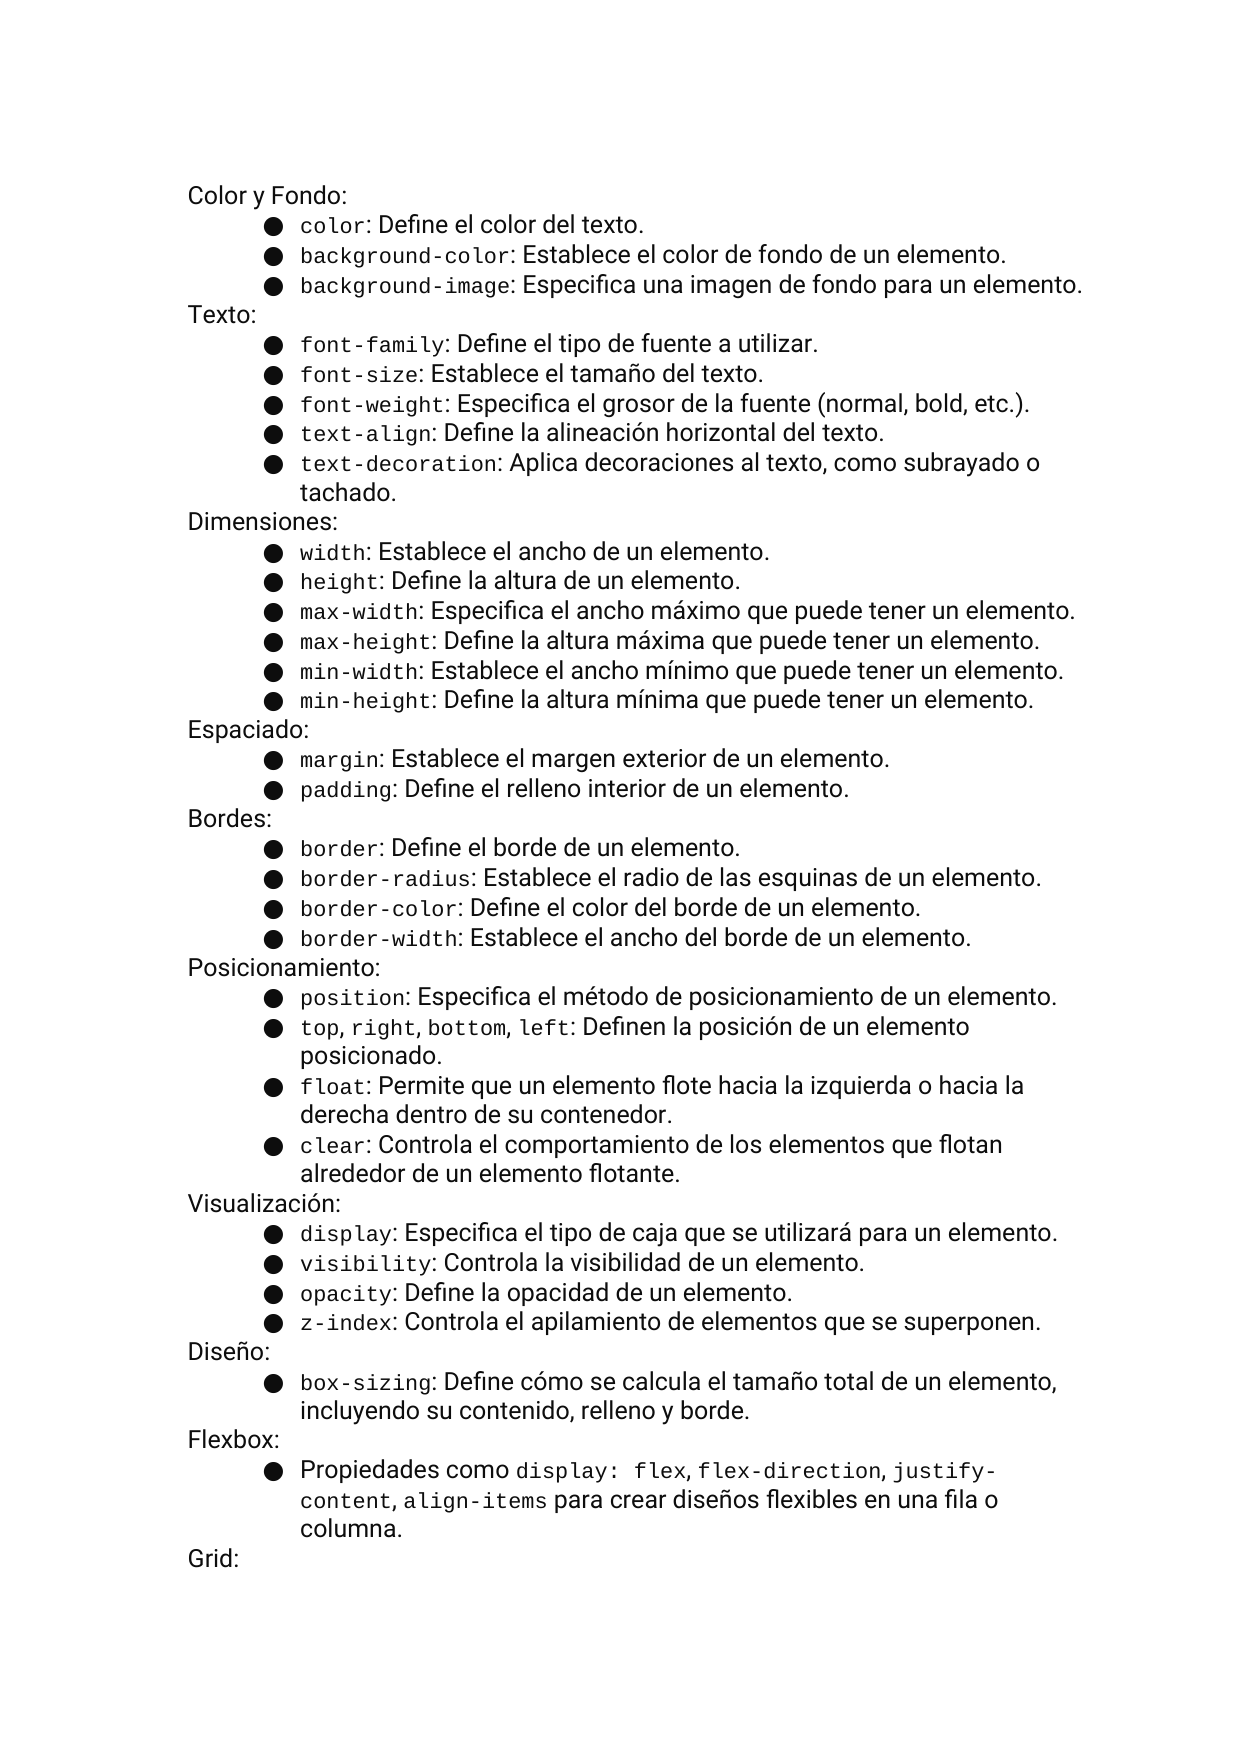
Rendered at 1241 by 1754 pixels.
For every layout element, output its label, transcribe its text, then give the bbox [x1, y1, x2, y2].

list float: Permite que un elemento flote hacia la izquierda o hacia la derecha dentro de su contenedor. [262, 1071, 1090, 1130]
list margin: Establece el margen exterior de un elemento. [262, 745, 1090, 774]
list Diseño: [187, 1337, 1090, 1367]
list Flexbox: [187, 1426, 1090, 1455]
list text-align: Define la alineación horizontal del texto. [262, 418, 1090, 448]
list Propiedades como display: flex, flex-direction, justify-content, align-items para crear diseños flexibles en una fila o columna. [262, 1455, 1090, 1544]
list font-family: Define el tipo de fuente a utilizar. [262, 329, 1090, 359]
list Grid: [187, 1544, 1090, 1573]
list background-image: Especifica una imagen de fondo para un elemento. [262, 270, 1090, 300]
list z-index: Controla el apilamiento de elementos que se superponen. [262, 1308, 1090, 1337]
list visibility: Controla la visibilidad de un elemento. [262, 1248, 1090, 1278]
list font-size: Establece el tamaño del texto. [262, 359, 1090, 389]
list min-height: Define la altura mínima que puede tener un elemento. [262, 686, 1090, 715]
list border: Define el borde de un elemento. [262, 833, 1090, 863]
list Espaciado: [187, 715, 1090, 745]
list background-color: Establece el color de fondo de un elemento. [262, 240, 1090, 270]
list border-radius: Establece el radio de las esquinas de un elemento. [262, 863, 1090, 893]
list Texto: [187, 300, 1090, 329]
list clear: Controla el comportamiento de los elementos que flotan alrededor de un elemento flotante. [262, 1130, 1090, 1189]
list min-width: Establece el ancho mínimo que puede tener un elemento. [262, 656, 1090, 686]
list height: Define la altura de un elemento. [262, 566, 1090, 596]
list Visualización: [187, 1189, 1090, 1218]
list font-weight: Especifica el grosor de la fuente (normal, bold, etc.). [262, 389, 1090, 418]
list position: Especifica el método de posicionamiento de un elemento. [262, 982, 1090, 1012]
list max-width: Especifica el ancho máximo que puede tener un elemento. [262, 596, 1090, 626]
list Posicionamiento: [187, 953, 1090, 982]
list Dimensiones: [187, 507, 1090, 537]
list display: Especifica el tipo de caja que se utilizará para un elemento. [262, 1218, 1090, 1248]
list Bordes: [187, 804, 1090, 833]
list opacity: Define la opacidad de un elemento. [262, 1278, 1090, 1308]
list max-height: Define la altura máxima que puede tener un elemento. [262, 626, 1090, 656]
list width: Establece el ancho de un elemento. [262, 537, 1090, 566]
list box-sizing: Define cómo se calcula el tamaño total de un elemento, incluyendo su contenido, relleno y borde. [262, 1367, 1090, 1426]
list text-decoration: Aplica decoraciones al texto, como subrayado o tachado. [262, 448, 1090, 507]
list border-width: Establece el ancho del borde de un elemento. [262, 923, 1090, 953]
list border-color: Define el color del borde de un elemento. [262, 893, 1090, 923]
list Color y Fondo: [187, 181, 1090, 211]
list color: Define el color del texto. [262, 211, 1090, 240]
list top, right, bottom, left: Definen la posición de un elemento posicionado. [262, 1012, 1090, 1071]
list padding: Define el relleno interior de un elemento. [262, 774, 1090, 804]
